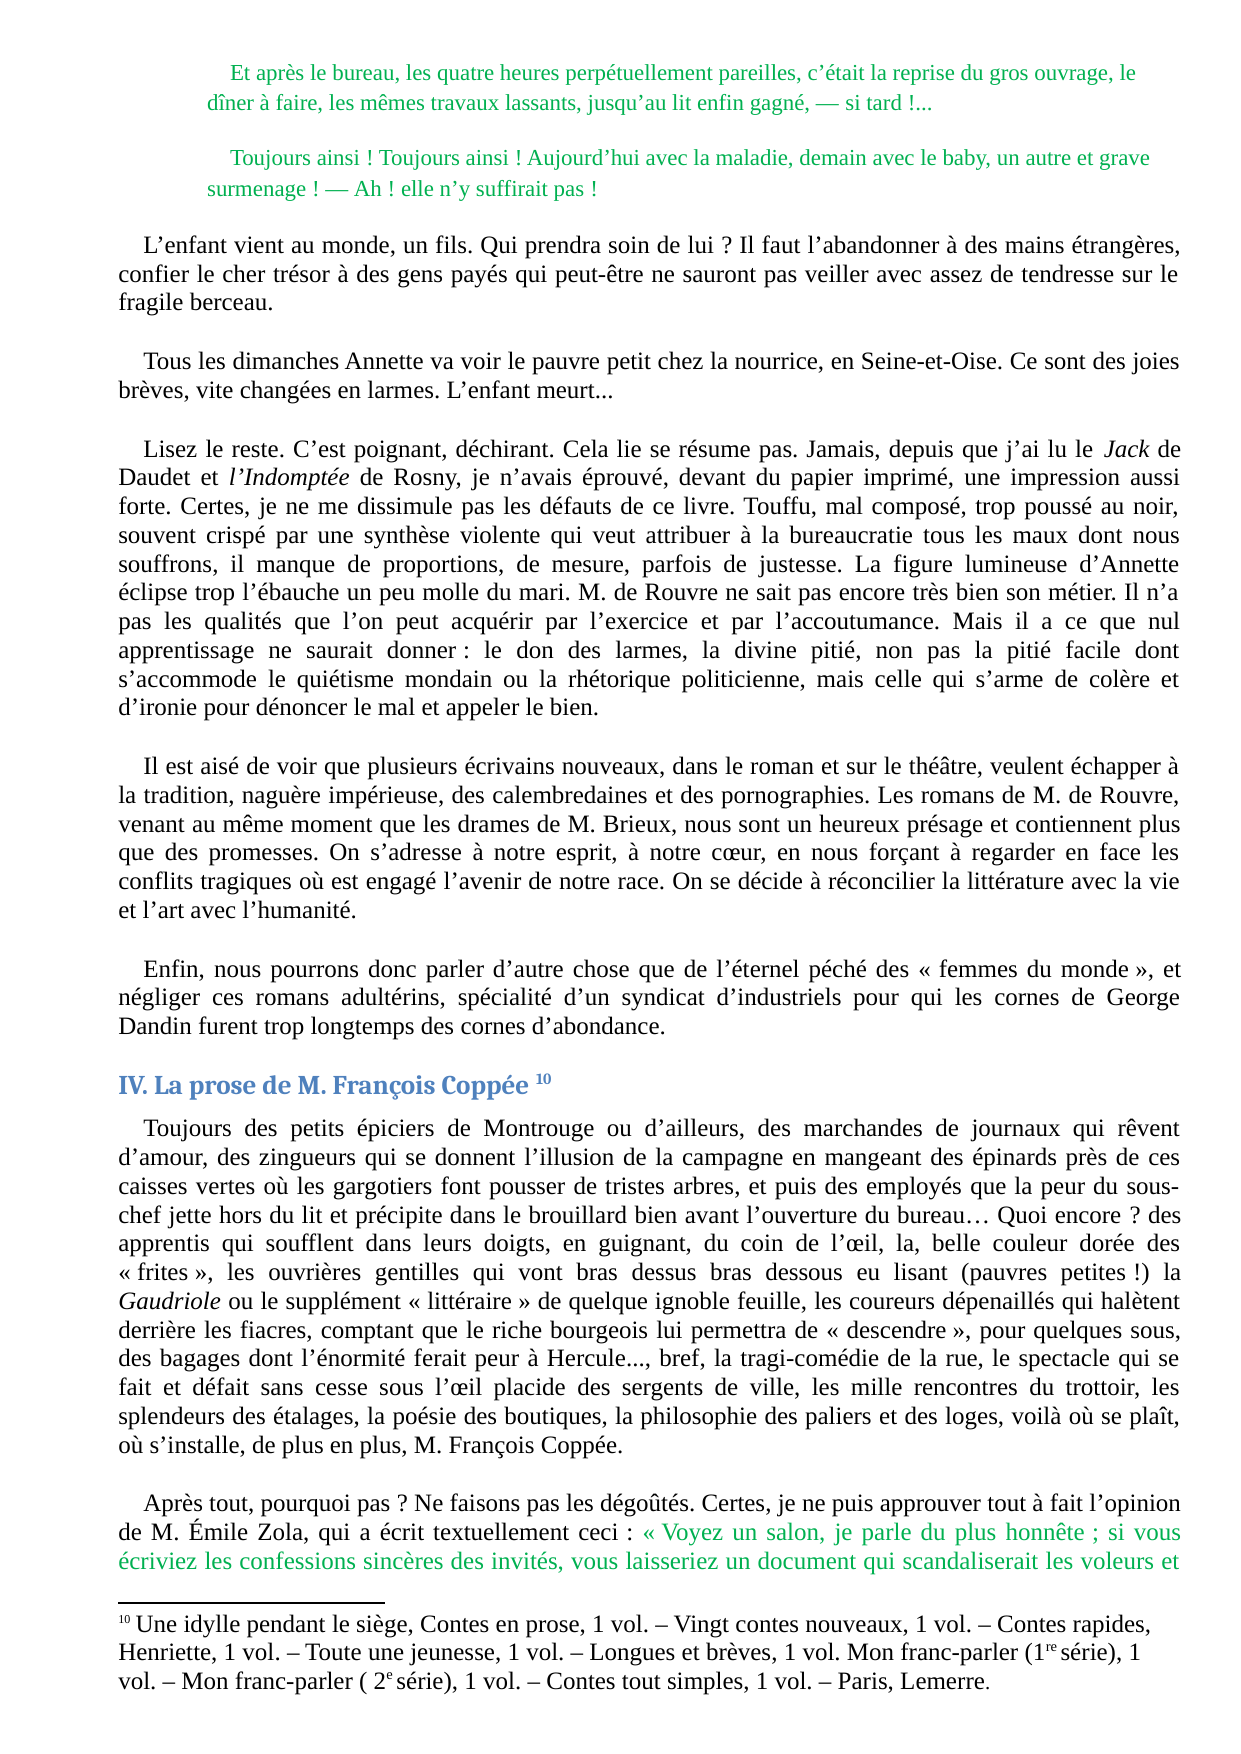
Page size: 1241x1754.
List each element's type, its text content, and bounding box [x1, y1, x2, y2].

text Et après le bureau, les quatre heures perpétuellement pareilles, c’était la reprise du gros ouvrage, le dîner à faire, les mêmes travaux lassants, jusqu’au lit enfin gagné, — si tard !... [207, 59, 1181, 116]
text Il est aisé de voir que plusieurs écrivains nouveaux, dans le roman et sur le théâtre, veulent échapper à la tradition, naguère impérieuse, des calembredaines et des pornographies. Les romans de M. de Rouvre, venant au même moment que les drames de M. Brieux, nous sont un heureux présage et contiennent plus que des promesses. On s’adresse à notre esprit, à notre cœur, en nous forçant à regarder en face les conflits tragiques où est engagé l’avenir de notre race. On se décide à réconcilier la littérature avec la vie et l’art avec l’humanité. [118, 751, 1181, 924]
text Tous les dimanches Annette va voir le pauvre petit chez la nourrice, en Seine-et-Oise. Ce sont des joies brèves, vite changées en larmes. L’enfant meurt... [118, 346, 1181, 404]
subtitle IV. La prose de M. François Coppée [118, 1070, 1181, 1101]
text Enfin, nous pourrons donc parler d’autre chose que de l’éternel péché des « femmes du monde », et négliger ces romans adultérins, spécialité d’un syndicat d’industriels pour qui les cornes de George Dandin furent trop longtemps des cornes d’abondance. [118, 954, 1181, 1040]
text Toujours des petits épiciers de Montrouge ou d’ailleurs, des marchandes de journaux qui rêvent d’amour, des zingueurs qui se donnent l’illusion de la campagne en mangeant des épinards près de ces caisses vertes où les gargotiers font pousser de tristes arbres, et puis des employés que la peur du sous-chef jette hors du lit et précipite dans le brouillard bien avant l’ouverture du bureau… Quoi encore ? des apprentis qui soufflent dans leurs doigts, en guignant, du coin de l’œil, la, belle couleur dorée des « frites », les ouvrières gentilles qui vont bras dessus bras dessous eu lisant (pauvres petites !) la Gaudriole ou le supplément « littéraire » de quelque ignoble feuille, les coureurs dépenaillés qui halètent derrière les fiacres, comptant que le riche bourgeois lui permettra de « descendre », pour quelques sous, des bagages dont l’énormité ferait peur à Hercule..., bref, la tragi-comédie de la rue, le spectacle qui se fait et défait sans cesse sous l’œil placide des sergents de ville, les mille rencontres du trottoir, les splendeurs des étalages, la poésie des boutiques, la philosophie des paliers et des loges, voilà où se plaît, où s’installe, de plus en plus, M. François Coppée. [118, 1113, 1181, 1458]
text L’enfant vient au monde, un fils. Qui prendra soin de lui ? Il faut l’abandonner à des mains étrangères, confier le cher trésor à des gens payés qui peut-être ne sauront pas veiller avec assez de tendresse sur le fragile berceau. [118, 230, 1181, 316]
text Lisez le reste. C’est poignant, déchirant. Cela lie se résume pas. Jamais, depuis que j’ai lu le Jack de Daudet et l’Indomptée de Rosny, je n’avais éprouvé, devant du papier imprimé, une impression aussi forte. Certes, je ne me dissimule pas les défauts de ce livre. Touffu, mal composé, trop poussé au noir, souvent crispé par une synthèse violente qui veut attribuer à la bureaucratie tous les maux dont nous souffrons, il manque de proportions, de mesure, parfois de justesse. La figure lumineuse d’Annette éclipse trop l’ébauche un peu molle du mari. M. de Rouvre ne sait pas encore très bien son métier. Il n’a pas les qualités que l’on peut acquérir par l’exercice et par l’accoutumance. Mais il a ce que nul apprentissage ne saurait donner : le don des larmes, la divine pitié, non pas la pitié facile dont s’accommode le quiétisme mondain ou la rhétorique politicienne, mais celle qui s’arme de colère et d’ironie pour dénoncer le mal et appeler le bien. [118, 434, 1181, 721]
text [118, 1488, 1181, 1575]
text Toujours ainsi ! Toujours ainsi ! Aujourd’hui avec la maladie, demain avec le baby, un autre et grave surmenage ! — Ah ! elle n’y suffirait pas ! [207, 144, 1181, 201]
